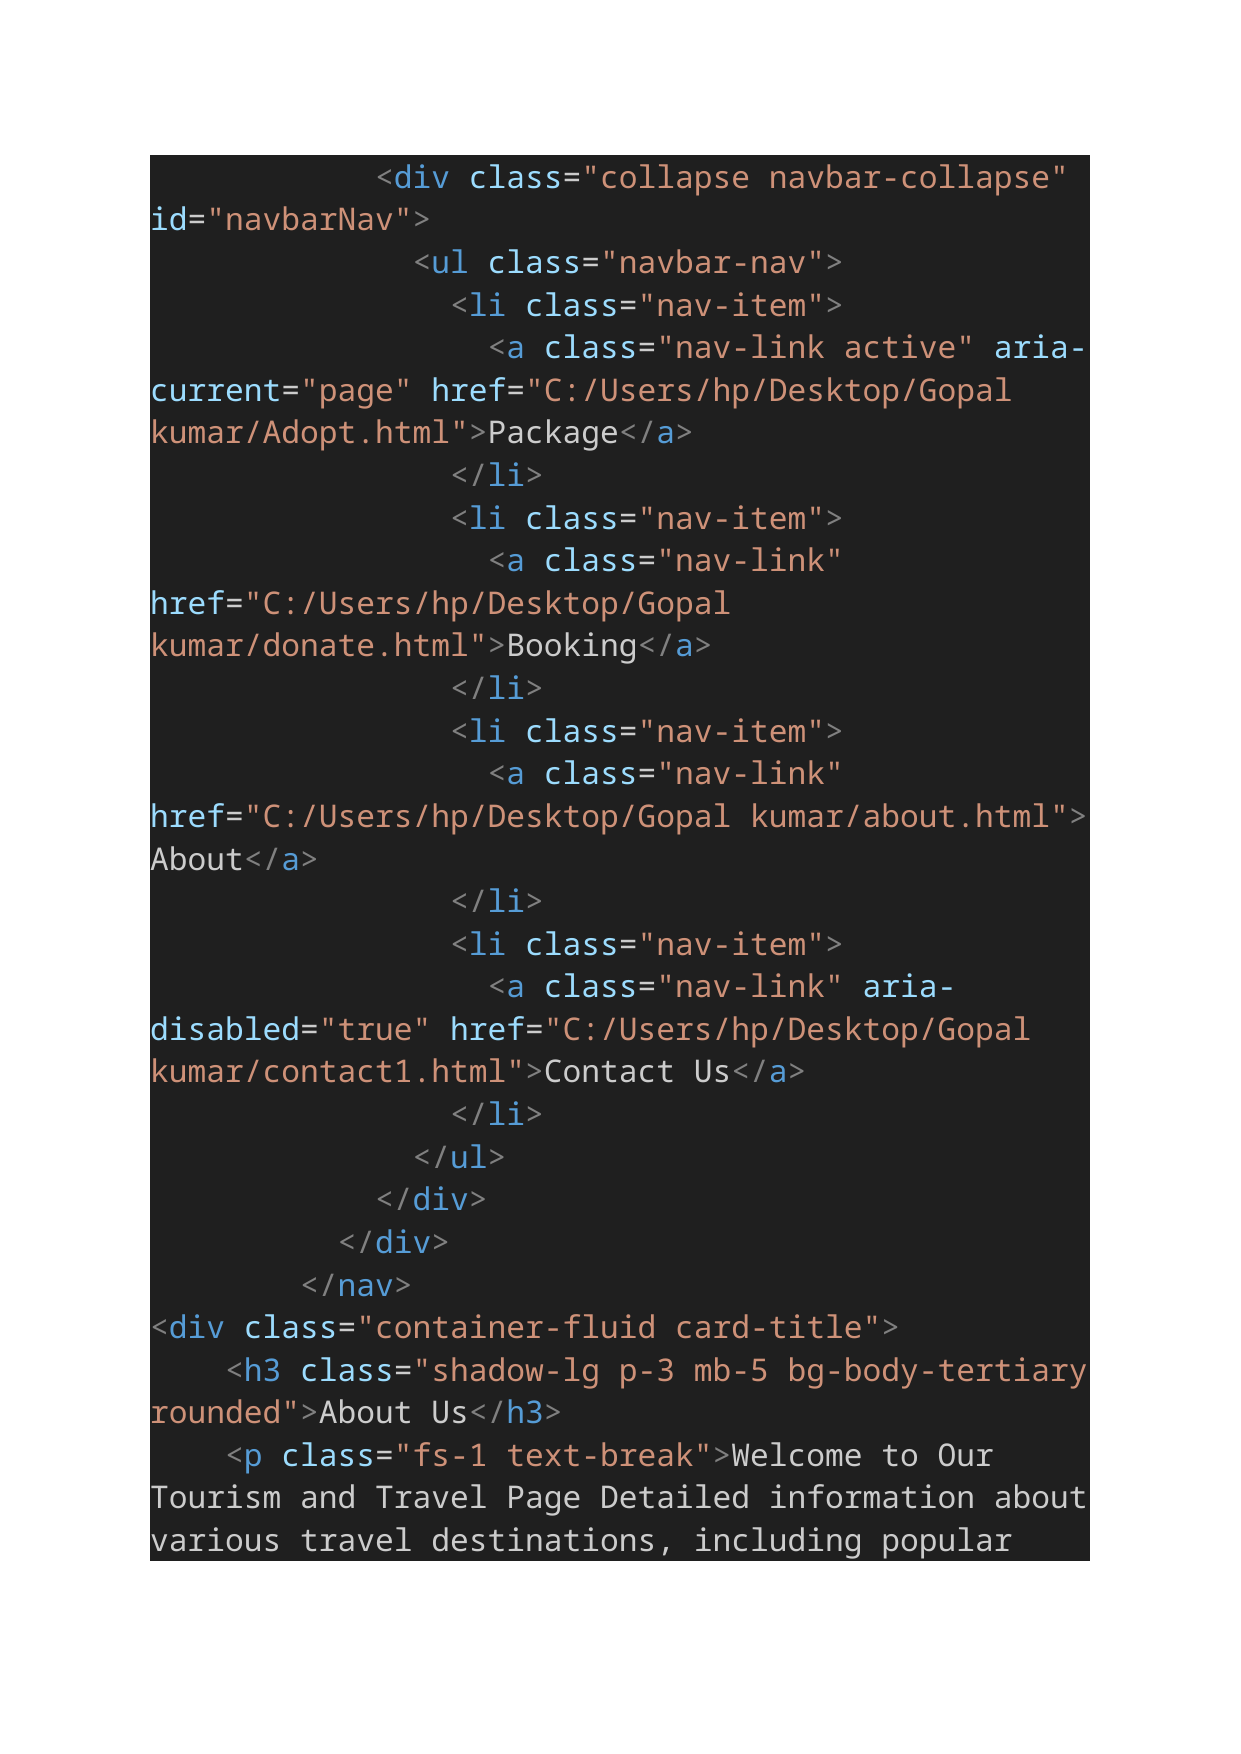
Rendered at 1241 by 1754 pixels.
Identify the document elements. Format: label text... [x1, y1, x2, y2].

text </ul> [150, 1135, 1090, 1177]
text </div> [150, 1220, 1090, 1262]
text <a class="nav-link" href="C:/Users/hp/Desktop/Gopal kumar/donate.html">Booking</a> [150, 538, 1090, 666]
text </li> [150, 1092, 1090, 1135]
text <div class="container-fluid card-title"> [150, 1305, 1090, 1348]
text <a class="nav-link" href="C:/Users/hp/Desktop/Gopal kumar/about.html"> About</a> [150, 751, 1090, 879]
text </li> [150, 453, 1090, 496]
text <li class="nav-item"> [150, 496, 1090, 538]
text <h3 class="shadow-lg p-3 mb-5 bg-body-tertiary rounded">About Us</h3> [150, 1348, 1090, 1433]
text </div> [150, 1177, 1090, 1220]
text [150, 1433, 1090, 1561]
text <li class="nav-item"> [150, 283, 1090, 325]
text <ul class="navbar-nav"> [150, 240, 1090, 283]
text <li class="nav-item"> [150, 709, 1090, 751]
text </nav> [150, 1262, 1090, 1305]
text </li> [150, 666, 1090, 709]
text <li class="nav-item"> [150, 922, 1090, 964]
text <a class="nav-link active" aria-current="page" href="C:/Users/hp/Desktop/Gopal kumar/Adopt.html">Package</a> [150, 325, 1090, 453]
text <div class="collapse navbar-collapse" id="navbarNav"> [150, 155, 1090, 240]
text </li> [150, 879, 1090, 922]
text <a class="nav-link" aria-disabled="true" href="C:/Users/hp/Desktop/Gopal kumar/contact1.html">Contact Us</a> [150, 964, 1090, 1092]
